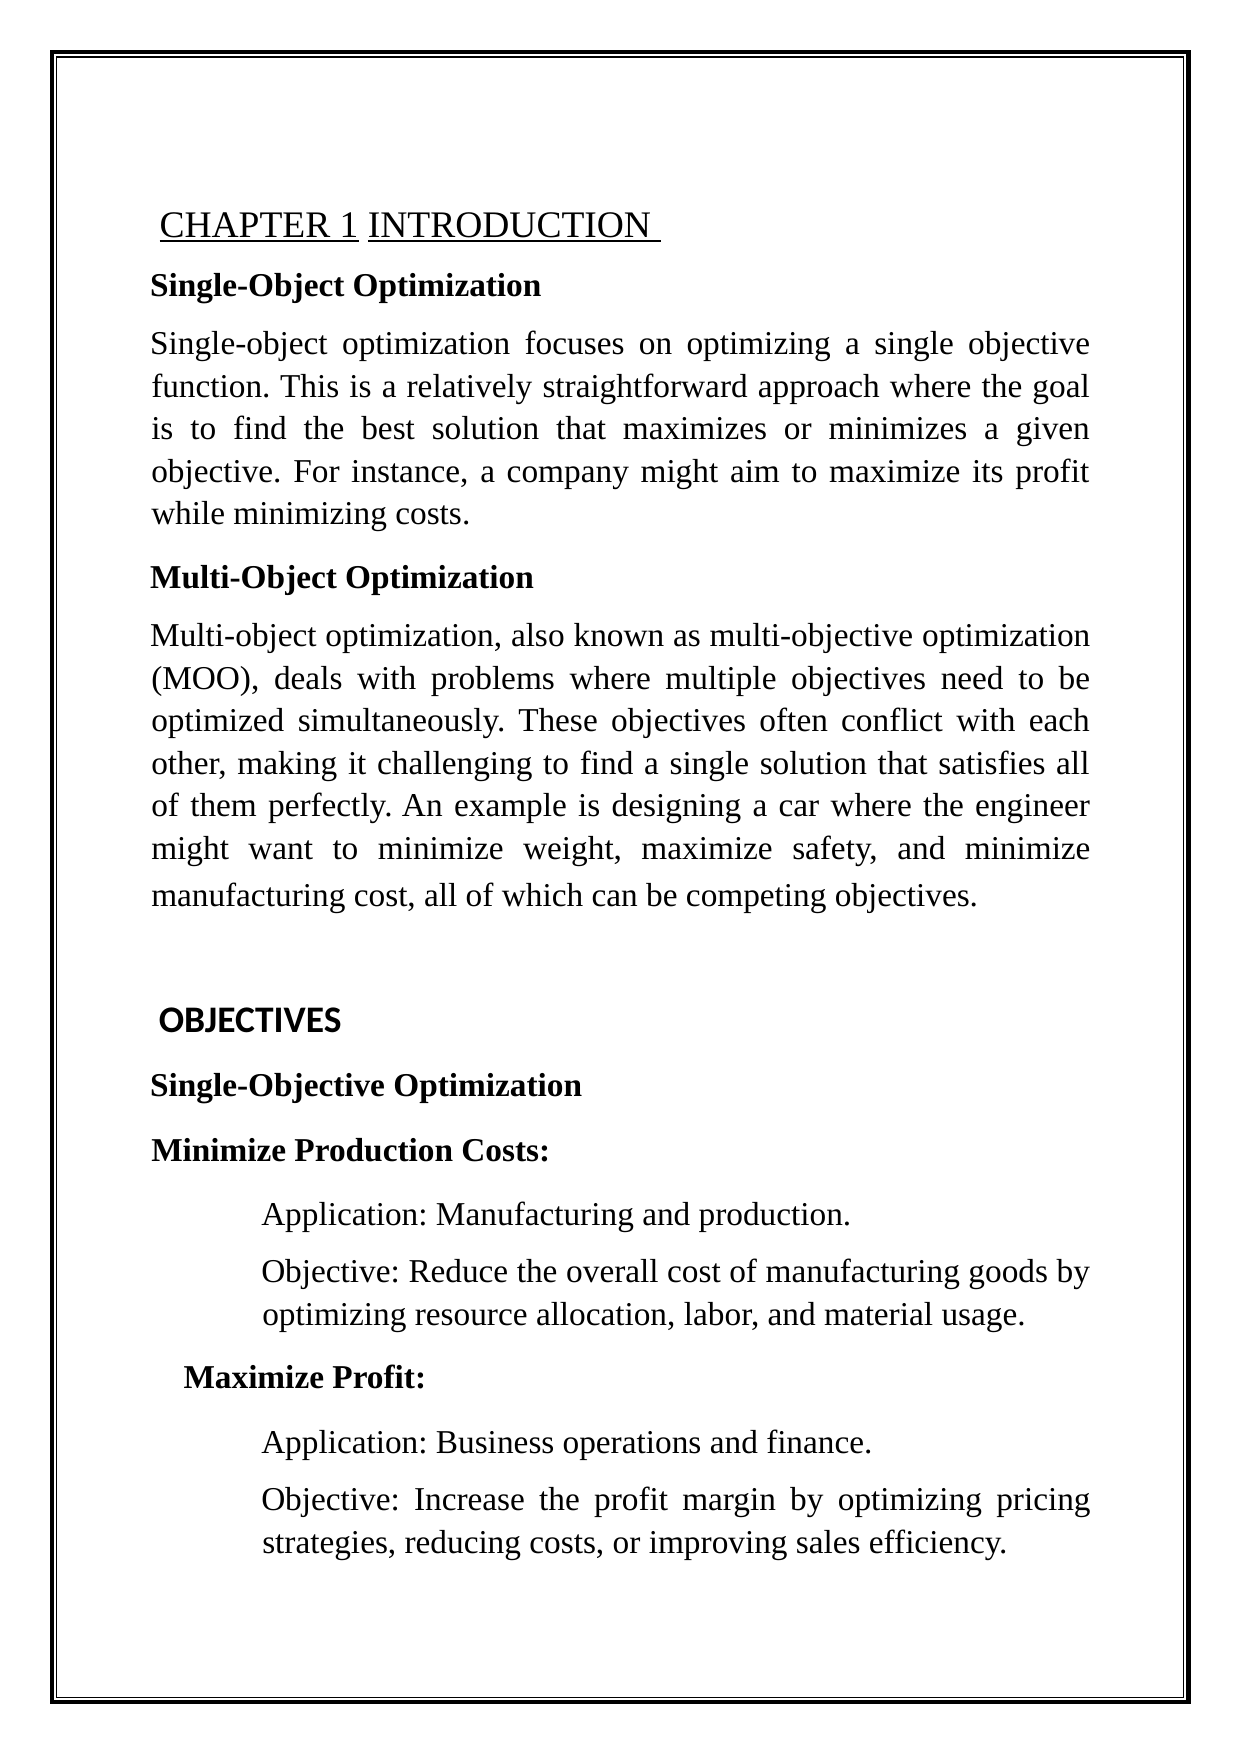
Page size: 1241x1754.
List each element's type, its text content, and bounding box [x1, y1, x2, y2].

text Single-Objective Optimization Minimize Production Costs: [150, 1066, 726, 1168]
text Application: Manufacturing and production. [261, 1194, 1091, 1233]
text OBJECTIVES [150, 996, 1114, 1042]
text Multi-object optimization, also known as multi-objective optimization (MOO), deals with problems where multiple objectives need to be optimized simultaneously. These objectives often conflict with each other, making it challenging to find a single solution that satisfies all of them perfectly. An example is designing a car where the engineer might want to minimize weight, maximize safety, and minimize manufacturing cost, all of which can be competing objectives. [150, 616, 1091, 914]
text Multi-Object Optimization [150, 558, 1114, 596]
text Objective: Increase the profit margin by optimizing pricing strategies, reducing costs, or improving sales efficiency. [261, 1479, 1091, 1560]
text Objective: Reduce the overall cost of manufacturing goods by optimizing resource allocation, labor, and material usage. [261, 1252, 1091, 1332]
text CHAPTER 1 INTRODUCTION [150, 203, 1114, 246]
text Single-object optimization focuses on optimizing a single objective function. This is a relatively straightforward approach where the goal is to find the best solution that maximizes or minimizes a given objective. For instance, a company might aim to maximize its profit while minimizing costs. [150, 323, 1091, 532]
text Maximize Profit: [150, 1358, 1114, 1396]
text Application: Business operations and finance. [261, 1422, 1091, 1461]
text Single-Object Optimization [150, 266, 1114, 304]
